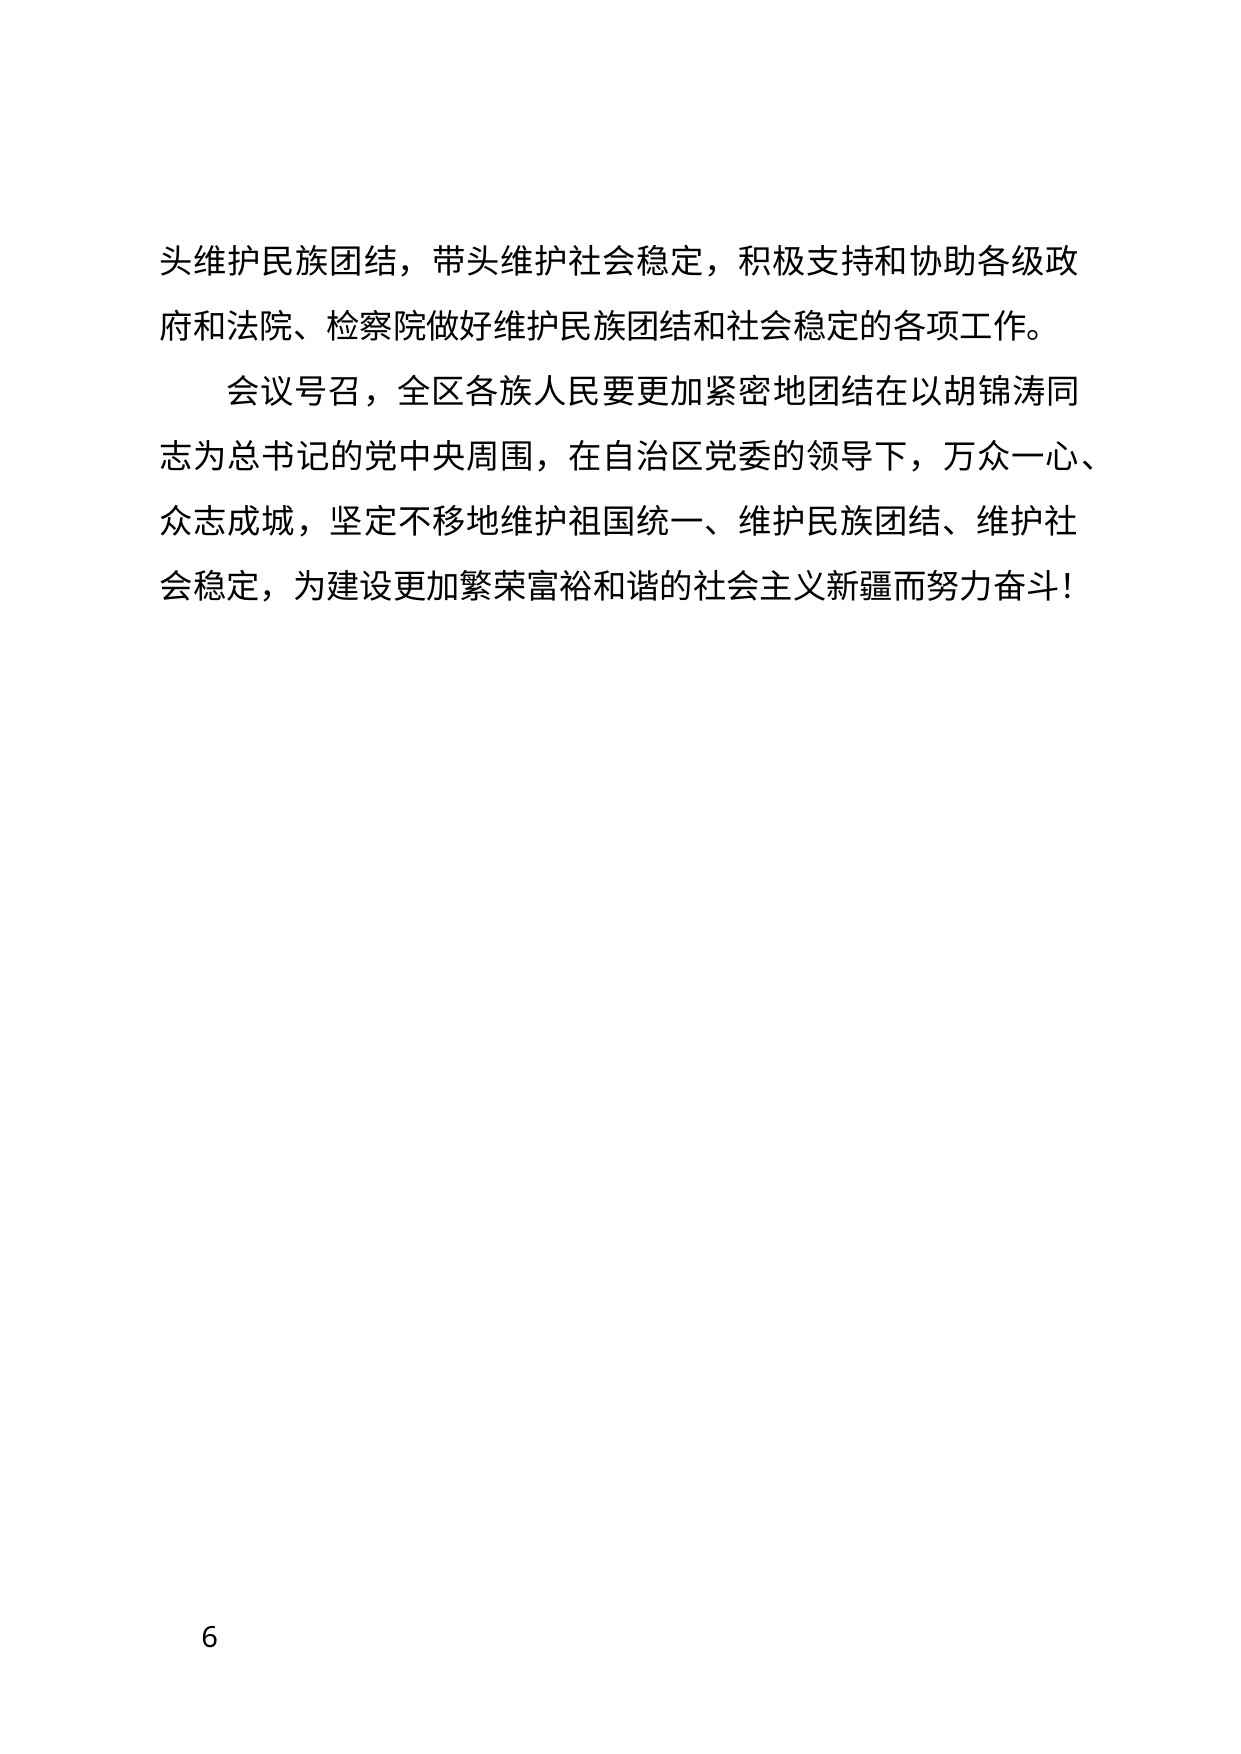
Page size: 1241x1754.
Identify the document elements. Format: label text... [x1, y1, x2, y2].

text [159, 227, 1081, 357]
text 会议号召，全区各族人民要更加紧密地团结在以胡锦涛同志为总书记的党中央周围，在自治区党委的领导下，万众一心、众志成城，坚定不移地维护祖国统一、维护民族团结、维护社会稳定，为建设更加繁荣富裕和谐的社会主义新疆而努力奋斗！ [159, 357, 1081, 617]
